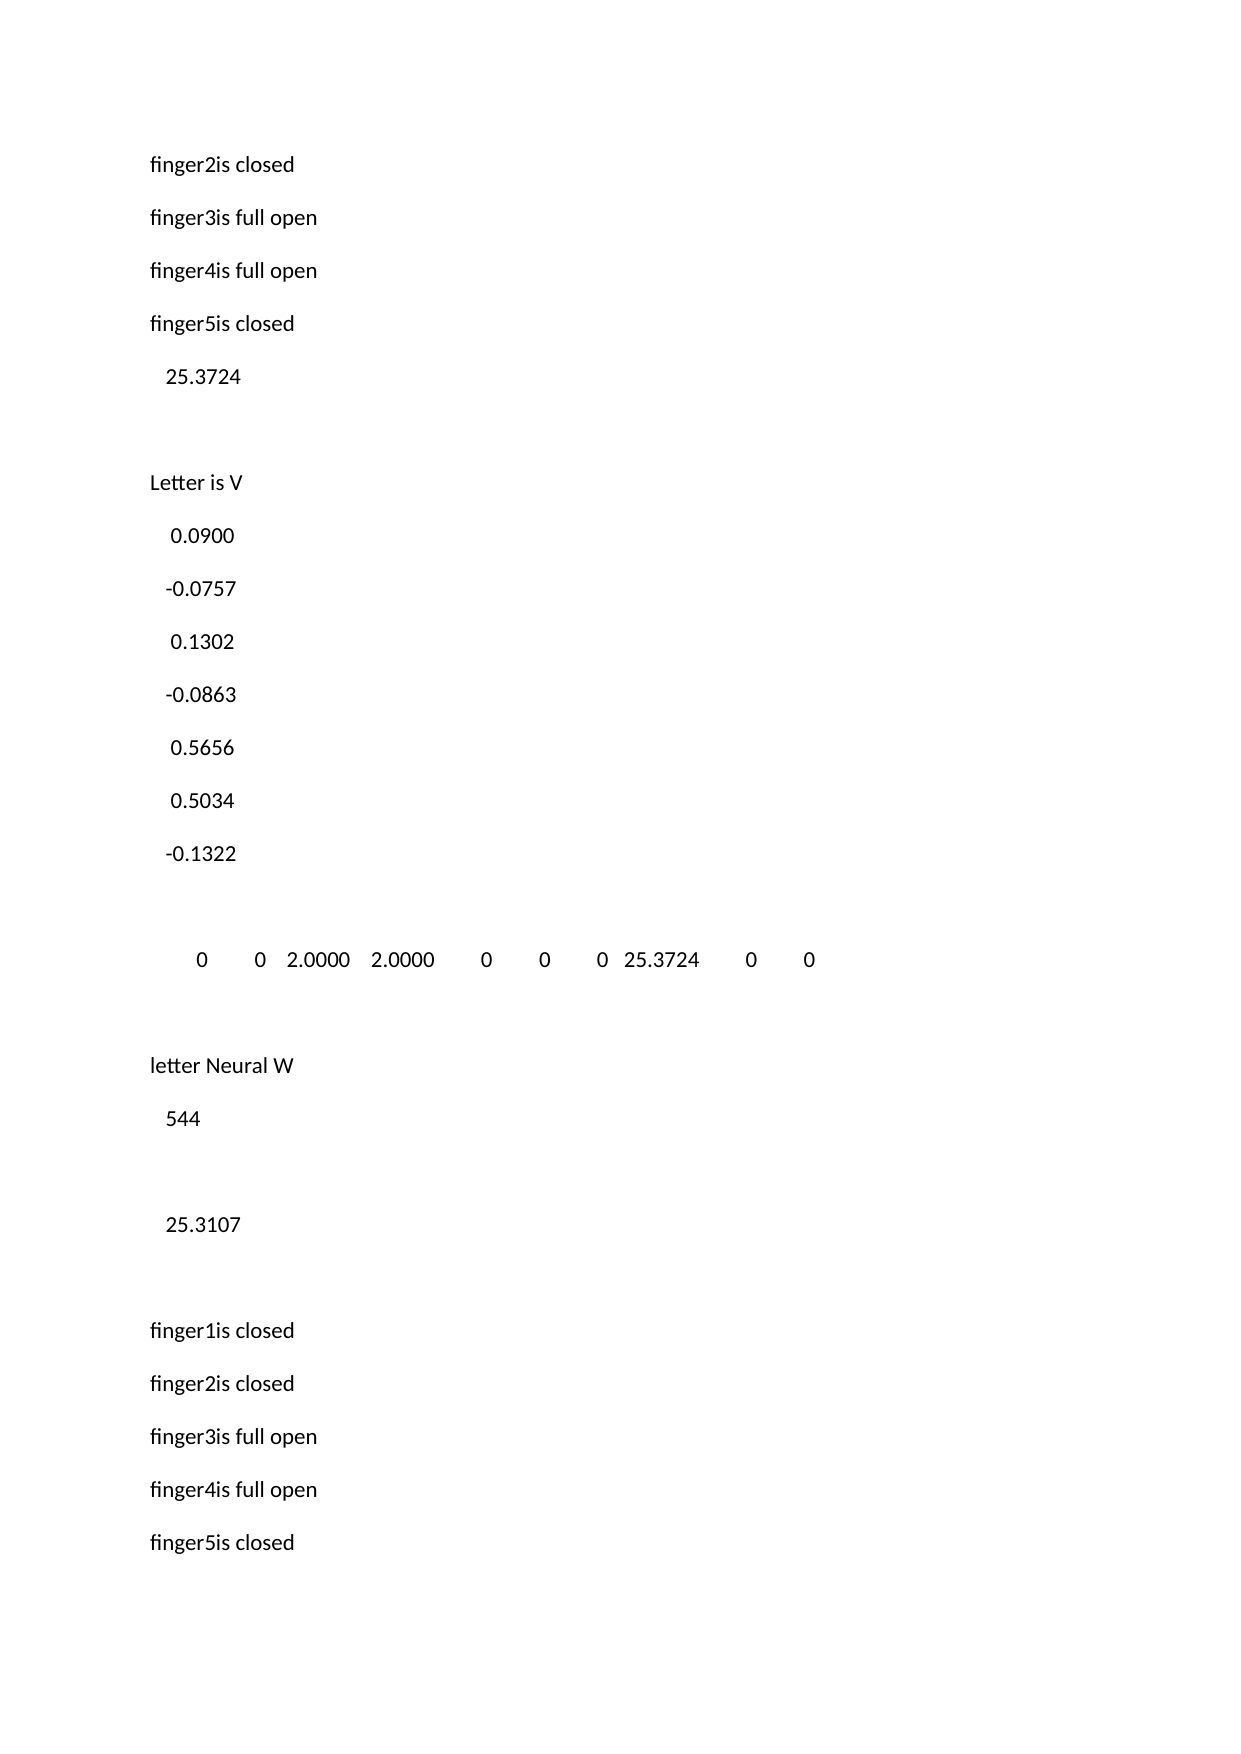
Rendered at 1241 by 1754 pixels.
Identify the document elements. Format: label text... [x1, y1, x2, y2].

text finger1is closed [150, 1316, 1090, 1344]
text 25.3107 [150, 1210, 1090, 1238]
text finger4is full open [150, 256, 1090, 284]
text 25.3724 [150, 362, 1090, 390]
text finger3is full open [150, 203, 1090, 231]
text 0.5034 [150, 786, 1090, 814]
text -0.1322 [150, 839, 1090, 867]
text finger5is closed [150, 309, 1090, 337]
text 0.0900 [150, 521, 1090, 549]
text -0.0863 [150, 680, 1090, 708]
text finger3is full open [150, 1422, 1090, 1451]
text letter Neural W [150, 1051, 1090, 1079]
text 0.5656 [150, 733, 1090, 761]
text finger4is full open [150, 1476, 1090, 1503]
text 0.1302 [150, 627, 1090, 655]
text -0.0757 [150, 574, 1090, 602]
text 544 [150, 1104, 1090, 1132]
text Letter is V [150, 468, 1090, 496]
text 0 0 2.0000 2.0000 0 0 0 25.3724 0 0 [150, 945, 1090, 973]
text finger2is closed [150, 150, 1090, 178]
text finger2is closed [150, 1369, 1090, 1397]
text finger5is closed [150, 1528, 1090, 1557]
